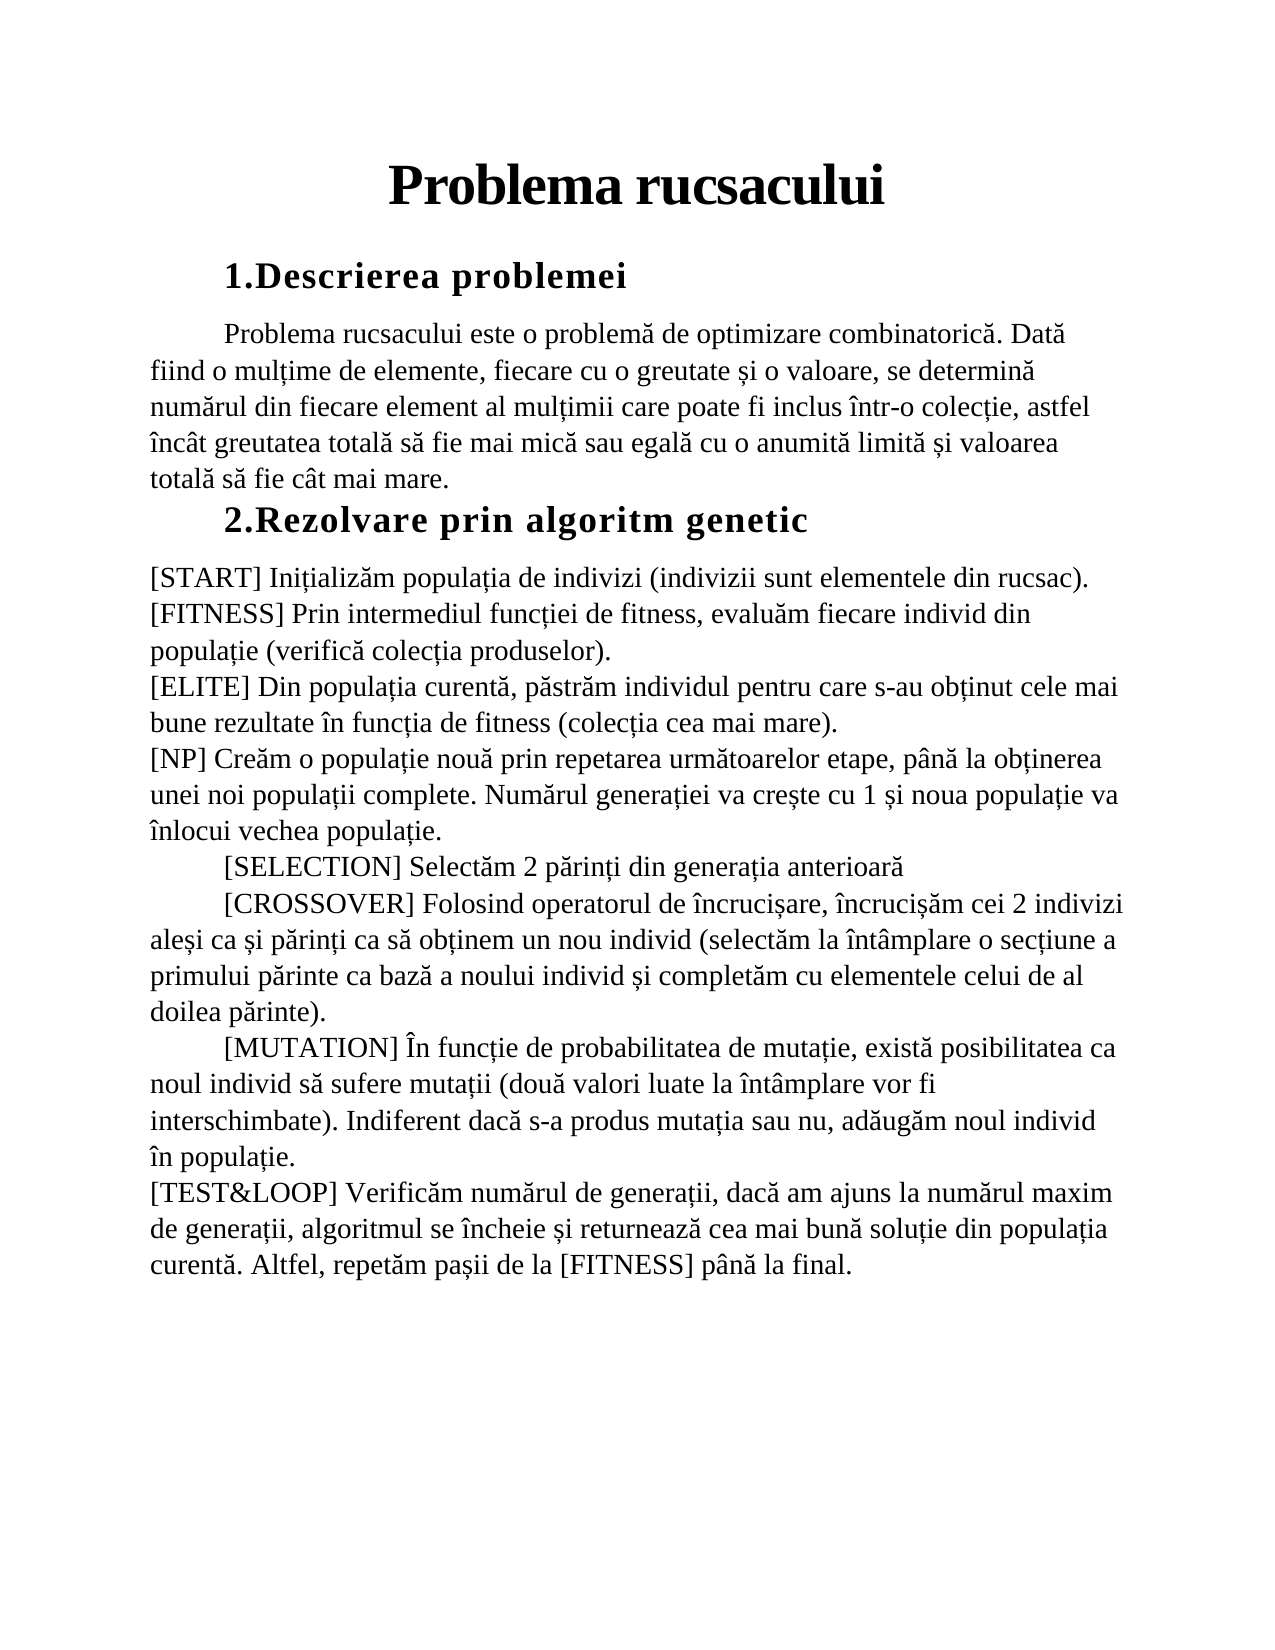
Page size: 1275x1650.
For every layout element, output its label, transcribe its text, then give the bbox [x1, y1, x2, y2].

subtitle 2.Rezolvare prin algoritm genetic [224, 497, 1125, 540]
text [CROSSOVER] Folosind operatorul de încrucișare, încrucișăm cei 2 indivizi aleși ca și părinți ca să obținem un nou individ (selectăm la întâmplare o secțiune a primului părinte ca bază a noului individ și completăm cu elementele celui de al doilea părinte). [150, 886, 1125, 1028]
text [MUTATION] În funcție de probabilitatea de mutație, există posibilitatea ca noul individ să sufere mutații (două valori luate la întâmplare vor fi interschimbate). Indiferent dacă s-a produs mutația sau nu, adăugăm noul individ în populație. [150, 1030, 1125, 1172]
text [SELECTION] Selectăm 2 părinți din generația anterioară [150, 849, 1125, 883]
text [ELITE] Din populația curentă, păstrăm individul pentru care s-au obținut cele mai bune rezultate în funcția de fitness (colecția cea mai mare). [150, 669, 1125, 738]
text Problema rucsacului este o problemă de optimizare combinatorică⁠. Dată fiind o mulțime de elemente, fiecare cu o greutate și o valoare, se determină numărul din fiecare element al mulțimii care poate fi inclus într-o colecție, astfel încât greutatea totală să fie mai mică sau egală cu o anumită limită și valoarea totală să fie cât mai mare. [150, 316, 1125, 494]
title Problema rucsacului [150, 150, 1125, 217]
text [NP] Creăm o populație nouă prin repetarea următoarelor etape, până la obținerea unei noi populații complete. Numărul generației va crește cu 1 și noua populație va înlocui vechea populație. [150, 741, 1125, 847]
text [TEST&LOOP] Verificăm numărul de generații, dacă am ajuns la numărul maxim de generații, algoritmul se încheie și returnează cea mai bună soluție din populația curentă. Altfel, repetăm pașii de la [FITNESS] până la final. [150, 1175, 1125, 1281]
text [START] Inițializăm populația de indivizi (indivizii sunt elementele din rucsac). [150, 560, 1125, 594]
subtitle 1.Descrierea problemei [224, 253, 1125, 296]
text [FITNESS] Prin intermediul funcției de fitness, evaluăm fiecare individ din populație (verifică colecția produselor). [150, 597, 1125, 666]
